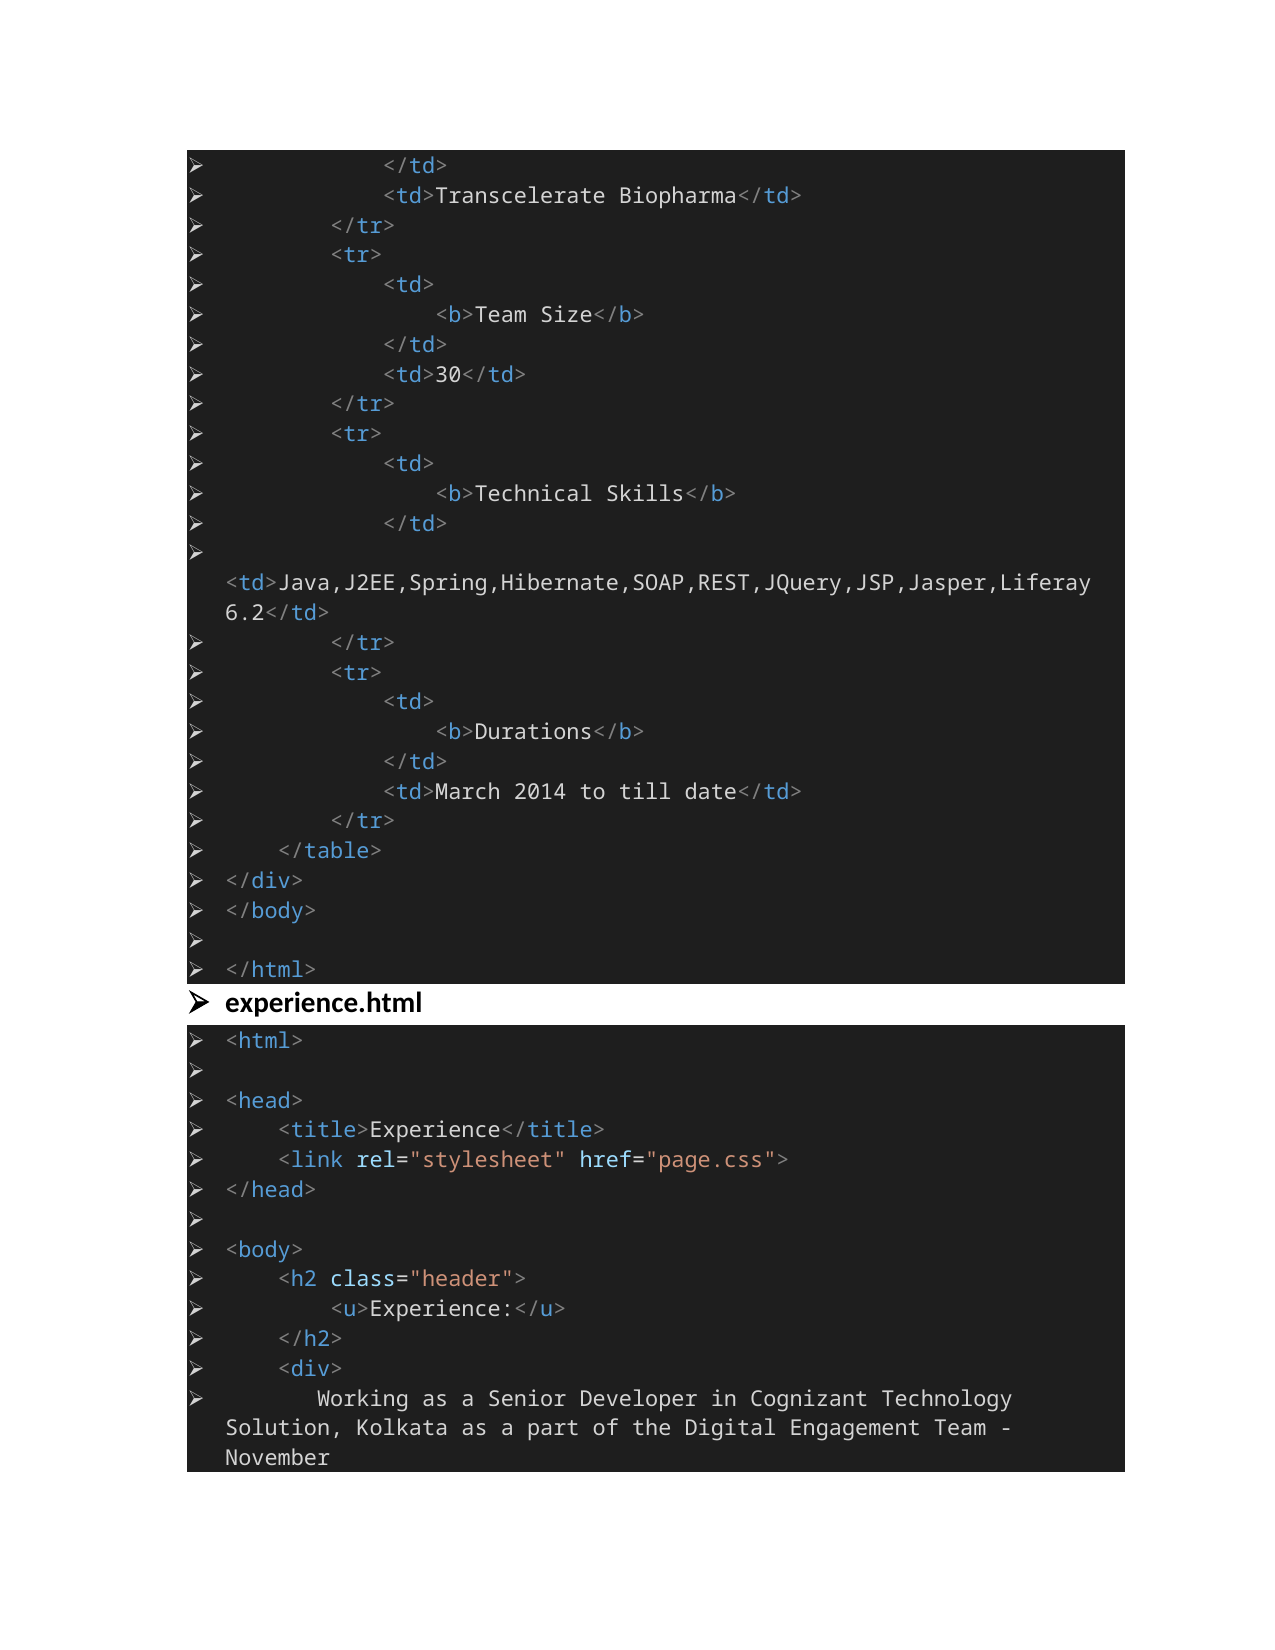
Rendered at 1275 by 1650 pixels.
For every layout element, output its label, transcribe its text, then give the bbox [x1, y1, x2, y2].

list <td>30</td> [187, 358, 1125, 388]
list </head> [187, 1174, 1125, 1204]
list <td>Transcelerate Biopharma</td> [187, 180, 1125, 209]
list <td>March 2014 to till date</td> [187, 776, 1125, 805]
list </tr> [187, 627, 1125, 656]
list </td> [187, 507, 1125, 537]
list </table> [187, 835, 1125, 865]
list <b>Team Size</b> [187, 299, 1125, 329]
list <b>Durations</b> [187, 716, 1125, 746]
list </html> [187, 954, 1125, 984]
list <tr> [187, 418, 1125, 448]
list <td> [187, 448, 1125, 478]
list experience.html [187, 984, 1125, 1020]
list <td> [187, 269, 1125, 299]
list <td>Java,J2EE,Spring,Hibernate,SOAP,REST,JQuery,JSP,Jasper,Liferay 6.2</td> [187, 537, 1125, 627]
list </body> [187, 895, 1125, 924]
list <tr> [187, 656, 1125, 686]
list <u>Experience:</u> [187, 1293, 1125, 1323]
list <tr> [187, 239, 1125, 269]
list <td> [187, 686, 1125, 716]
list <link rel="stylesheet" href="page.css"> [187, 1144, 1125, 1174]
list <title>Experience</title> [187, 1114, 1125, 1144]
list </td> [187, 746, 1125, 776]
list <body> [187, 1234, 1125, 1263]
list <html> [187, 1025, 1125, 1055]
list </td> [187, 150, 1125, 180]
list </tr> [187, 805, 1125, 835]
list <head> [187, 1085, 1125, 1114]
list <b>Technical Skills</b> [187, 478, 1125, 507]
list </tr> [187, 209, 1125, 239]
list <div> [187, 1353, 1125, 1383]
list </td> [187, 329, 1125, 358]
list Working as a Senior Developer in Cognizant Technology Solution, Kolkata as a part of the Digital Engagement Team - November [187, 1383, 1125, 1472]
list </div> [187, 865, 1125, 895]
list </h2> [187, 1323, 1125, 1353]
list <h2 class="header"> [187, 1263, 1125, 1293]
list </tr> [187, 388, 1125, 418]
